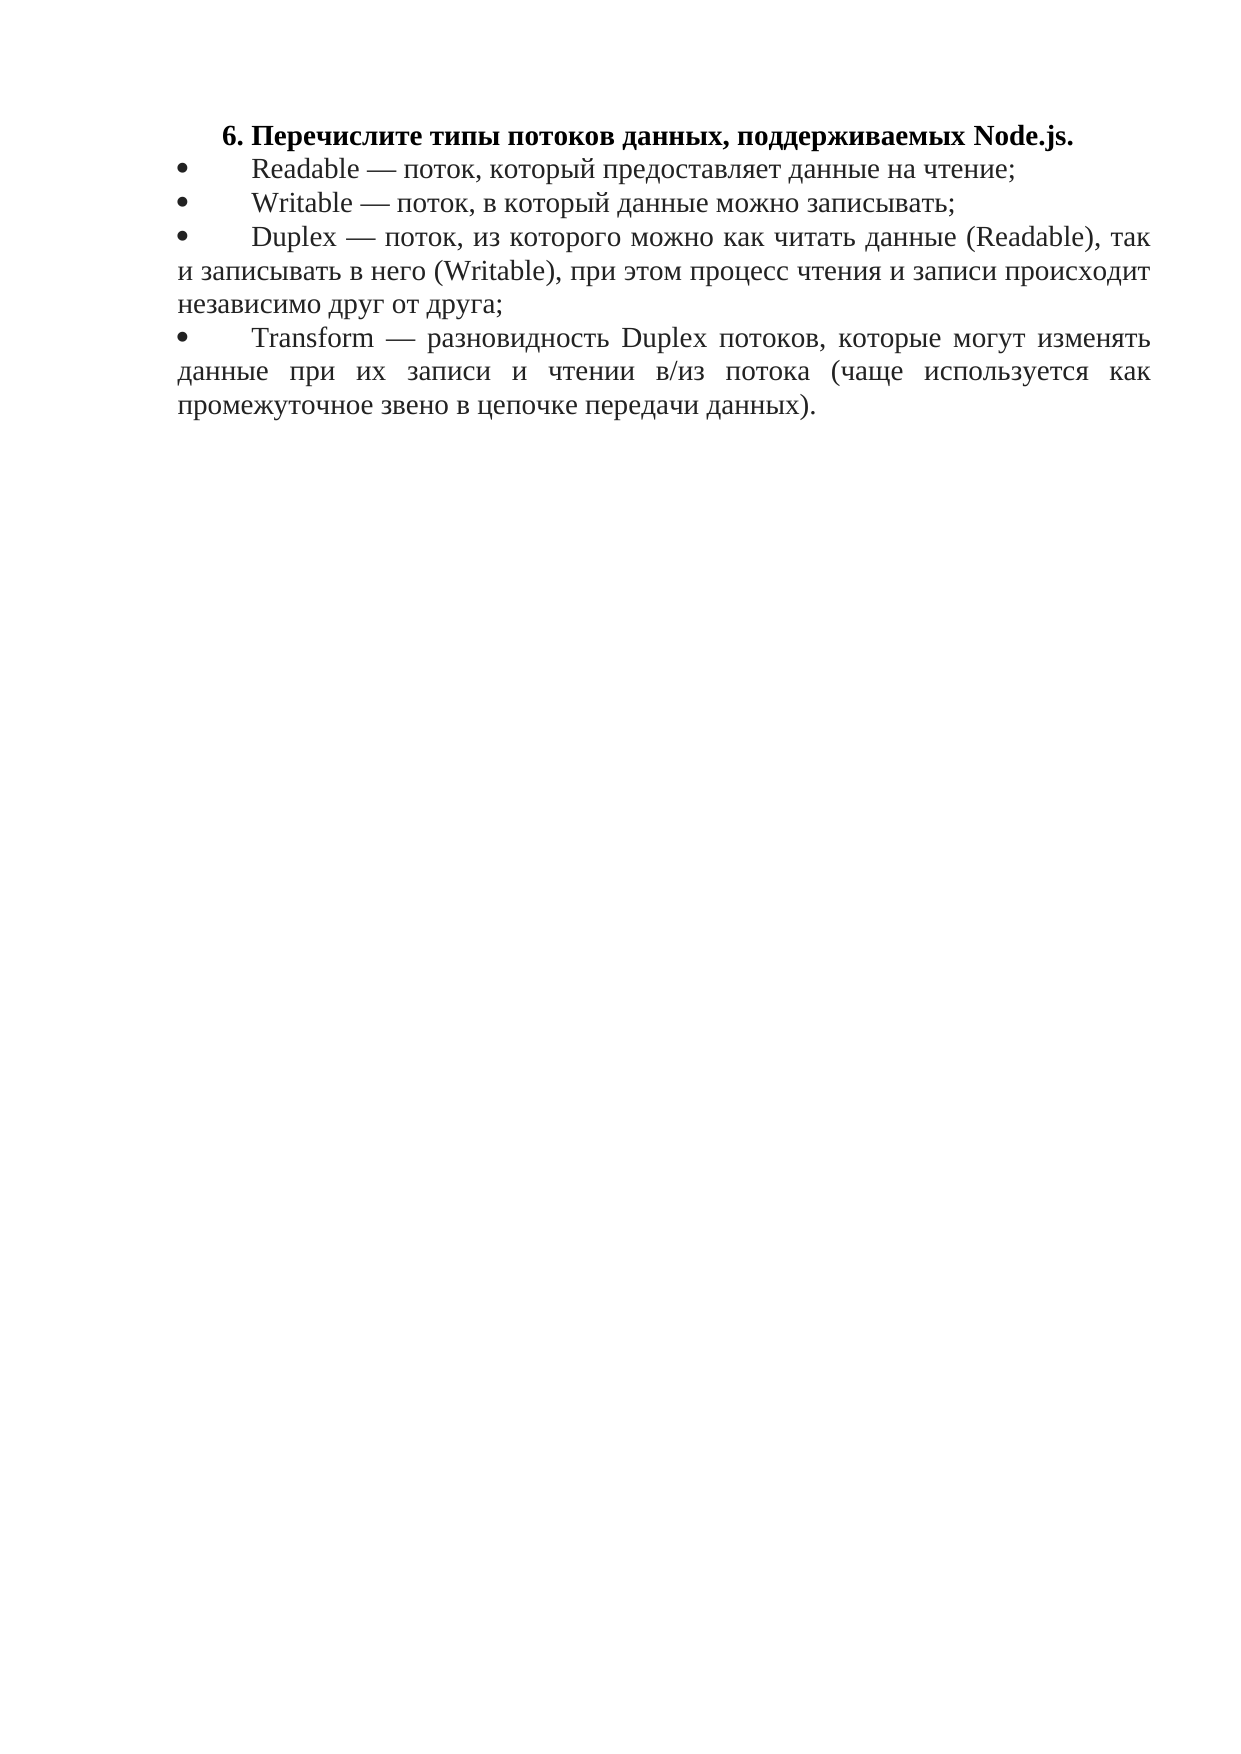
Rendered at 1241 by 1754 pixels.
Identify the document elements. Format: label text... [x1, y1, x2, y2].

list Readable — поток, который предоставляет данные на чтение; [177, 152, 1152, 185]
list Duplex — поток, из которого можно как читать данные (Readable), так и записывать в него (Writable), при этом процесс чтения и записи происходит независимо друг от друга; [177, 219, 1152, 320]
list Writable — поток, в который данные можно записывать; [177, 185, 1152, 219]
list Transform — разновидность Duplex потоков, которые могут изменять данные при их записи и чтении в/из потока (чаще используется как промежуточное звено в цепочке передачи данных). [177, 320, 1152, 420]
list Перечислите типы потоков данных, поддерживаемых Node.js. [177, 118, 1152, 152]
